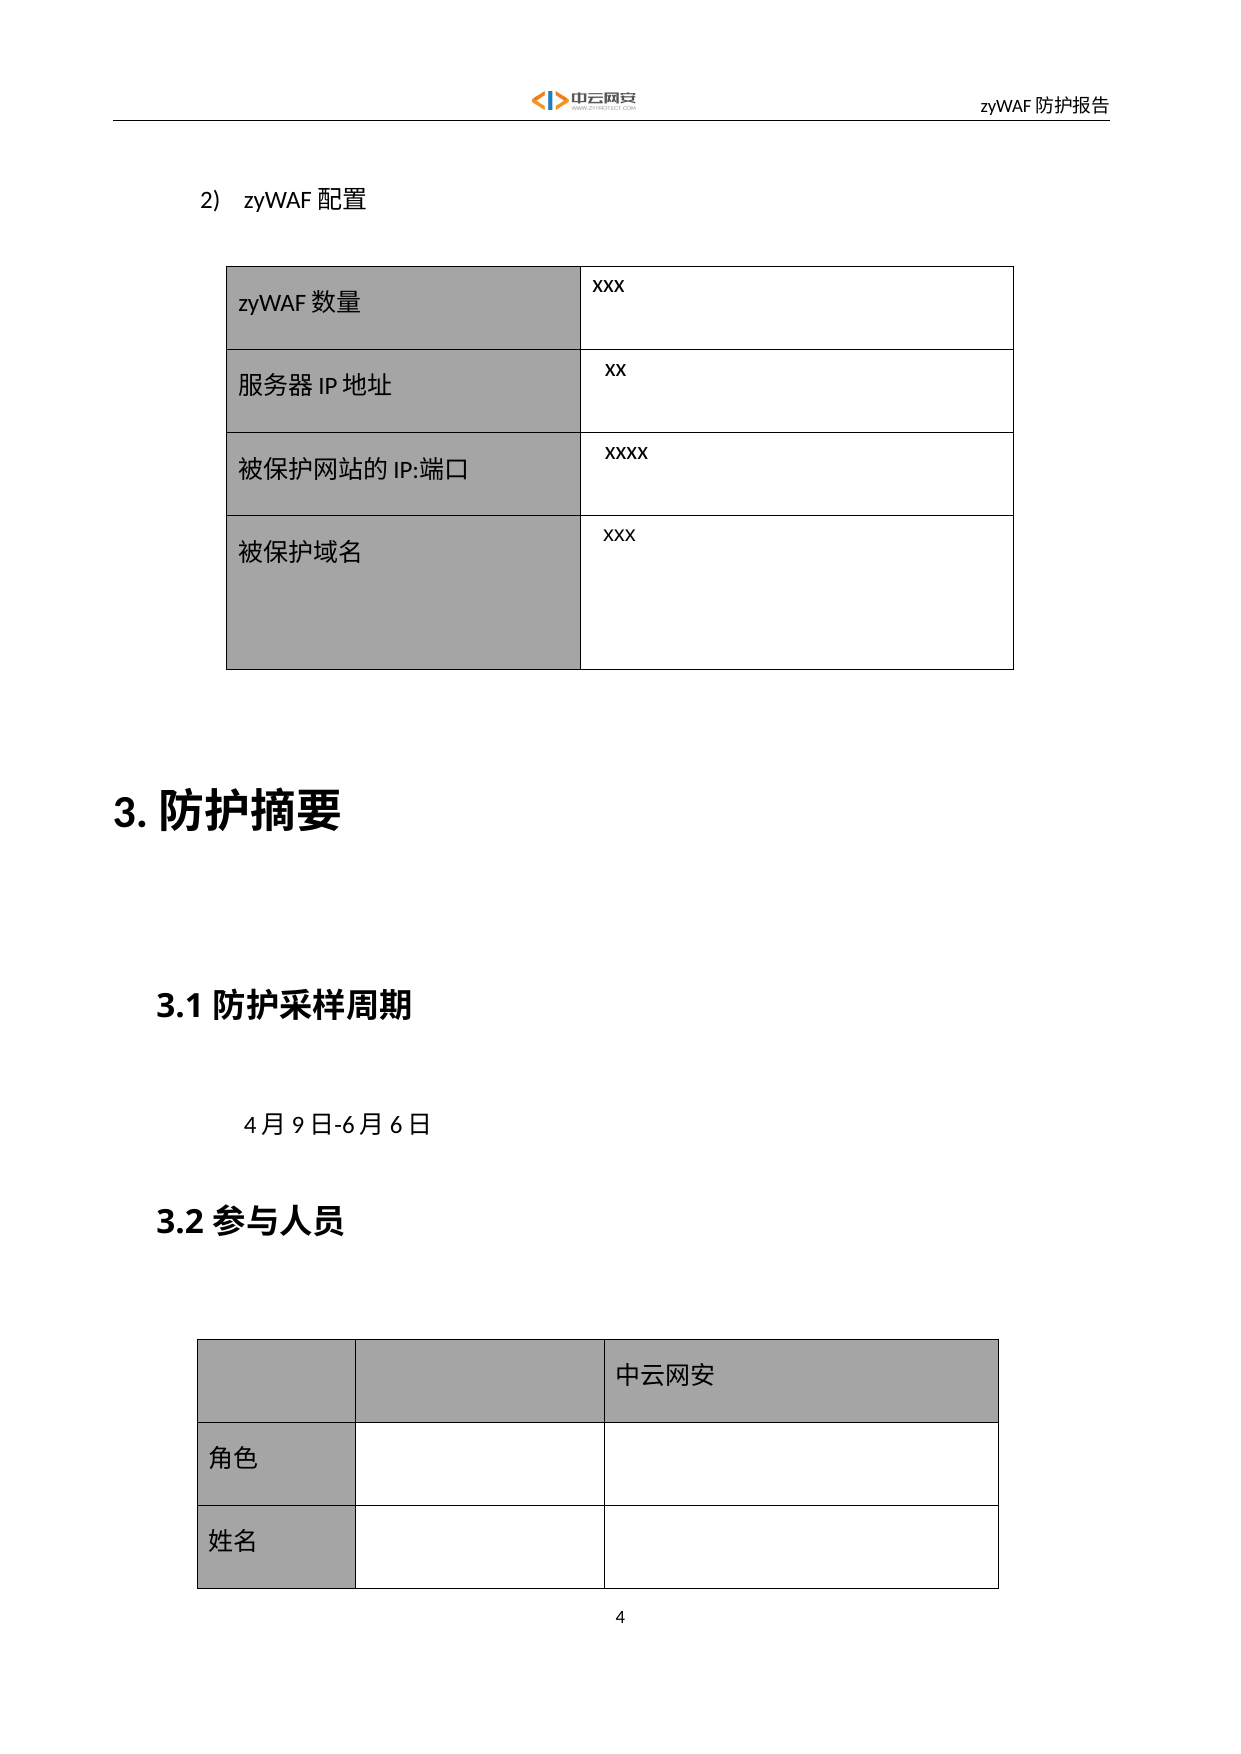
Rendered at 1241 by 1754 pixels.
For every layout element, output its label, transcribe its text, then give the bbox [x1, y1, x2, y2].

table_header xxx [581, 267, 1013, 349]
table_cell 姓名 [198, 1506, 355, 1588]
table_cell xx [581, 350, 1013, 432]
table_header zyWAF数量 [227, 267, 580, 349]
table_header 中云网安 [605, 1340, 998, 1422]
table_cell xxx [581, 516, 1013, 669]
table_cell 被保护网站的IP:端口 [227, 433, 580, 515]
list zyWAF配置 [200, 164, 1128, 232]
list 3.2 参与人员 [156, 1185, 1128, 1253]
list 防护摘要 [112, 773, 1128, 841]
table_cell [356, 1506, 604, 1588]
picture [531, 88, 638, 112]
table_cell 服务器IP地址 [227, 350, 580, 432]
table_header [198, 1340, 355, 1422]
table_cell [605, 1423, 998, 1505]
text 4月9日-6月6日 [200, 1088, 1128, 1156]
list 3.1 防护采样周期 [156, 969, 1128, 1037]
table_cell xxxx [581, 433, 1013, 515]
table_cell [356, 1423, 604, 1505]
table_header [356, 1340, 604, 1422]
table_cell 角色 [198, 1423, 355, 1505]
table_cell 被保护域名 [227, 516, 580, 669]
table_cell [605, 1506, 998, 1588]
